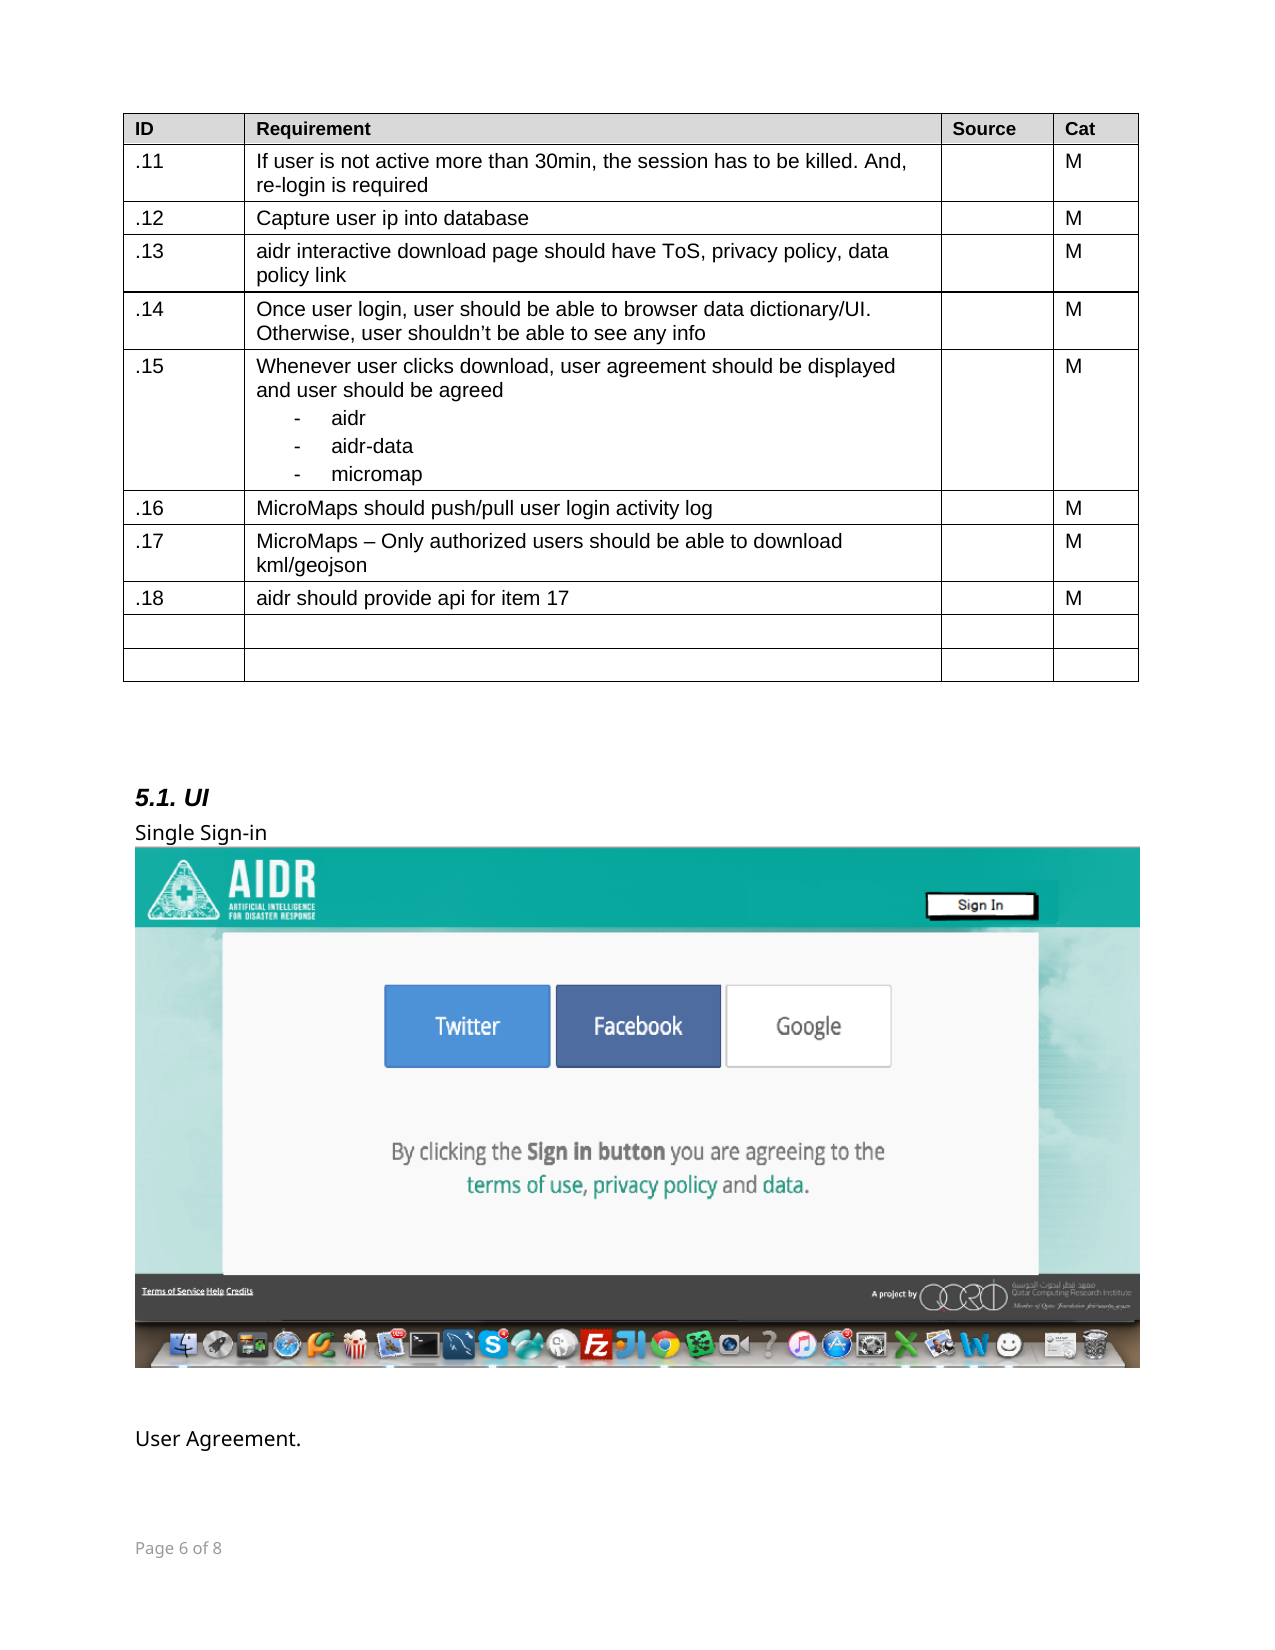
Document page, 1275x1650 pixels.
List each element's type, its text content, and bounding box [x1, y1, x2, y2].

table_cell Capture user ip into database [245, 202, 941, 234]
table_cell If user is not active more than 30min, the session has to be killed. And, re-login is required [245, 145, 941, 201]
table_cell M [1054, 525, 1138, 581]
table_header Source [942, 114, 1053, 143]
table_cell [942, 649, 1053, 681]
table_cell Whenever user clicks download, user agreement should be displayed and user should be agreed aidr aidr-data micromap [245, 350, 941, 490]
table_cell M [1054, 293, 1138, 349]
text User Agreement. [135, 1424, 1140, 1453]
table_cell [942, 350, 1053, 490]
table_cell [942, 202, 1053, 234]
table_cell .15 [124, 350, 244, 490]
table_cell [245, 615, 941, 648]
table_cell [942, 235, 1053, 291]
picture [135, 846, 1140, 1368]
table_cell .12 [124, 202, 244, 234]
table_cell .17 [124, 525, 244, 581]
table_cell aidr interactive download page should have ToS, privacy policy, data policy link [245, 235, 941, 291]
table_cell [942, 525, 1053, 581]
table_cell [942, 582, 1053, 614]
table_cell [1054, 649, 1138, 681]
table_cell .18 [124, 582, 244, 614]
text Single Sign-in [135, 818, 1140, 846]
table_cell .11 [124, 145, 244, 201]
table_header Cat [1054, 114, 1138, 143]
table_cell M [1054, 235, 1138, 291]
table_cell MicroMaps should push/pull user login activity log [245, 491, 941, 524]
table_cell [942, 293, 1053, 349]
table_cell MicroMaps – Only authorized users should be able to download kml/geojson [245, 525, 941, 581]
subtitle UI [135, 783, 1140, 812]
table_cell [942, 615, 1053, 648]
table_cell M [1054, 582, 1138, 614]
table_cell M [1054, 350, 1138, 490]
table_cell M [1054, 491, 1138, 524]
table_cell M [1054, 145, 1138, 201]
table_cell [245, 649, 941, 681]
table_cell [124, 649, 244, 681]
table_cell [942, 145, 1053, 201]
table_cell Once user login, user should be able to browser data dictionary/UI. Otherwise, user shouldn’t be able to see any info [245, 293, 941, 349]
table_cell [124, 615, 244, 648]
table_header Requirement [245, 114, 941, 143]
table_cell .14 [124, 293, 244, 349]
table_header ID [124, 114, 244, 143]
table_cell .13 [124, 235, 244, 291]
table_cell .16 [124, 491, 244, 524]
table_cell aidr should provide api for item 17 [245, 582, 941, 614]
table_cell [942, 491, 1053, 524]
table_cell M [1054, 202, 1138, 234]
table_cell [1054, 615, 1138, 648]
